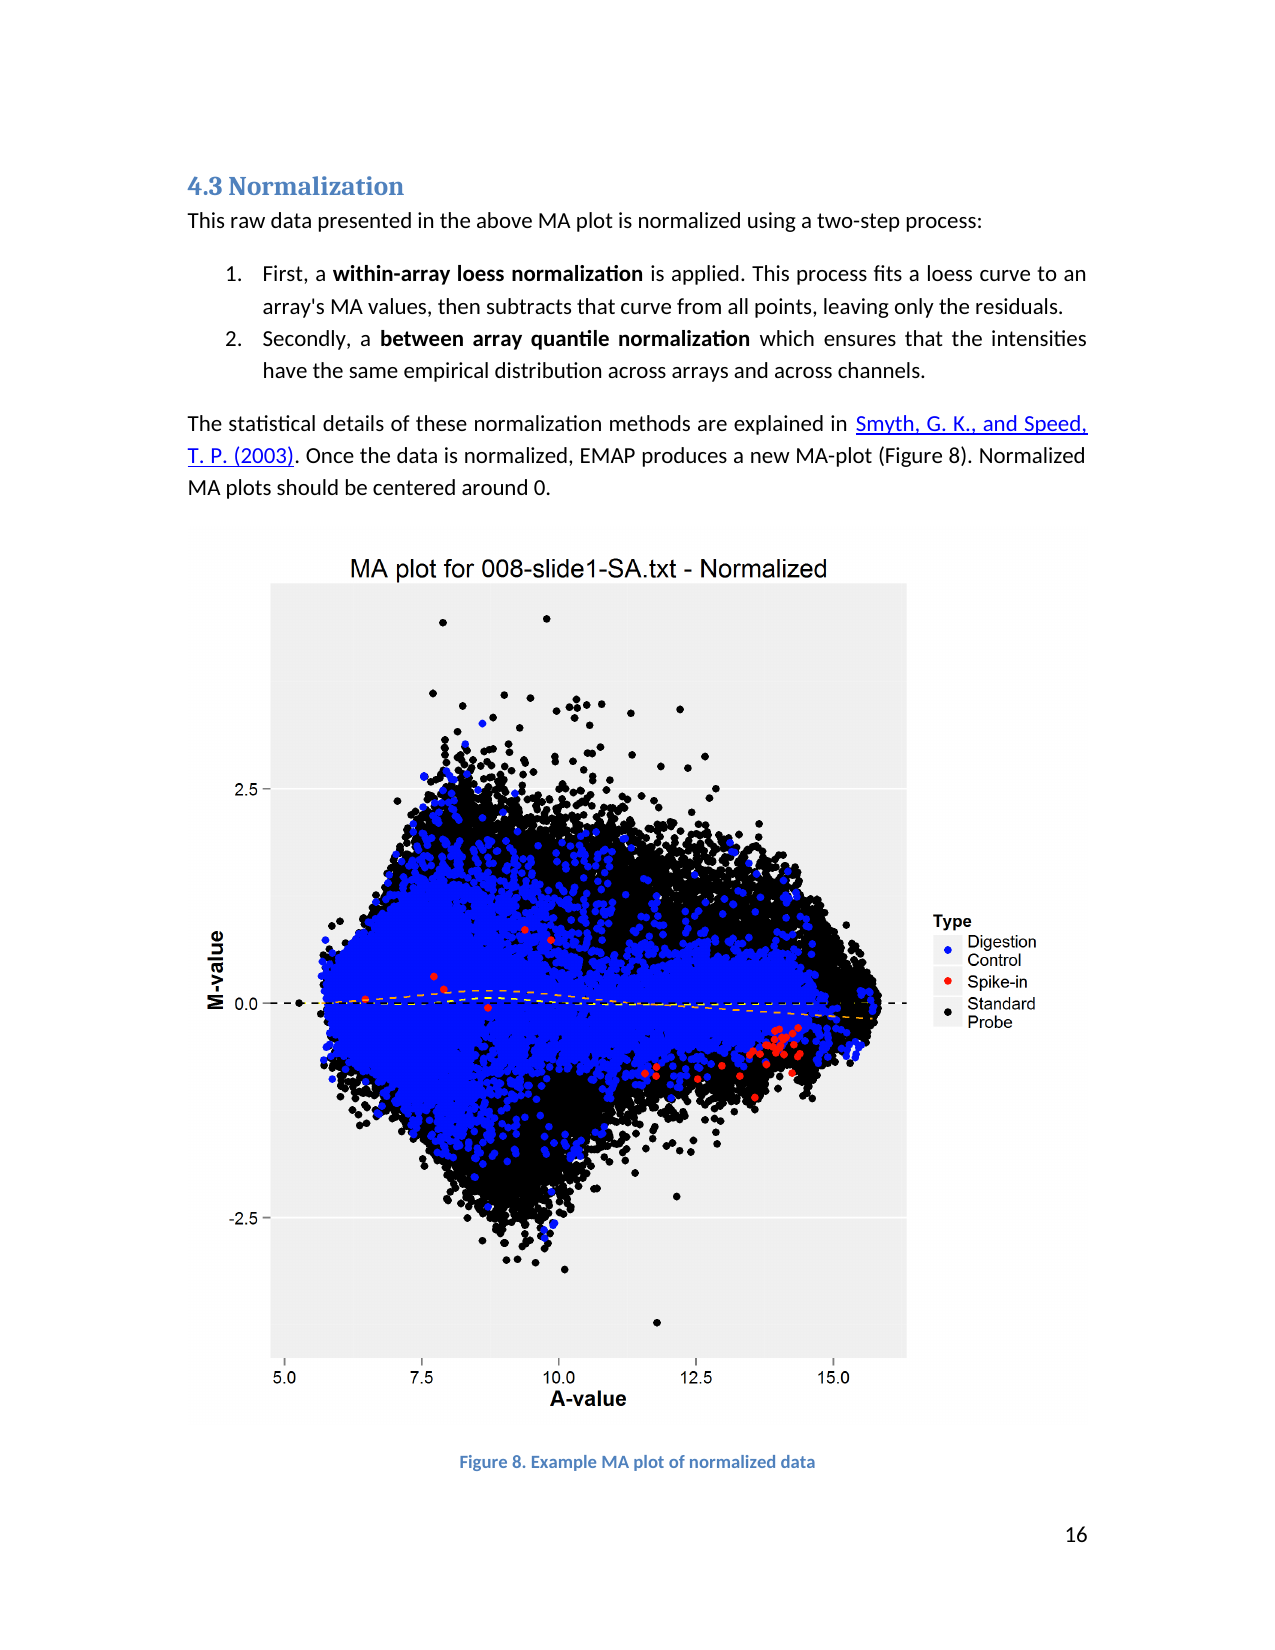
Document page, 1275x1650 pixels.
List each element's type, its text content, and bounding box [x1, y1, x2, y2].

list Secondly, a between array quantile normalization which ensures that the intensities have the same empirical distribution across arrays and across channels. [225, 324, 1087, 384]
list First, a within-array loess normalization is applied. This process fits a loess curve to an array's MA values, then subtracts that curve from all points, leaving only the residuals. [225, 259, 1087, 320]
picture [187, 526, 1088, 1425]
subtitle 4.3 Normalization [187, 171, 1087, 202]
text This raw data presented in the above MA plot is normalized using a two-step process: [187, 207, 1087, 234]
text Figure 8. Example MA plot of normalized data [187, 1450, 1087, 1473]
text The statistical details of these normalization methods are explained in Smyth, G. K., and Speed, T. P. (2003). Once the data is normalized, EMAP produces a new MA-plot (Figure 8). Normalized MA plots should be centered around 0. [187, 409, 1087, 502]
